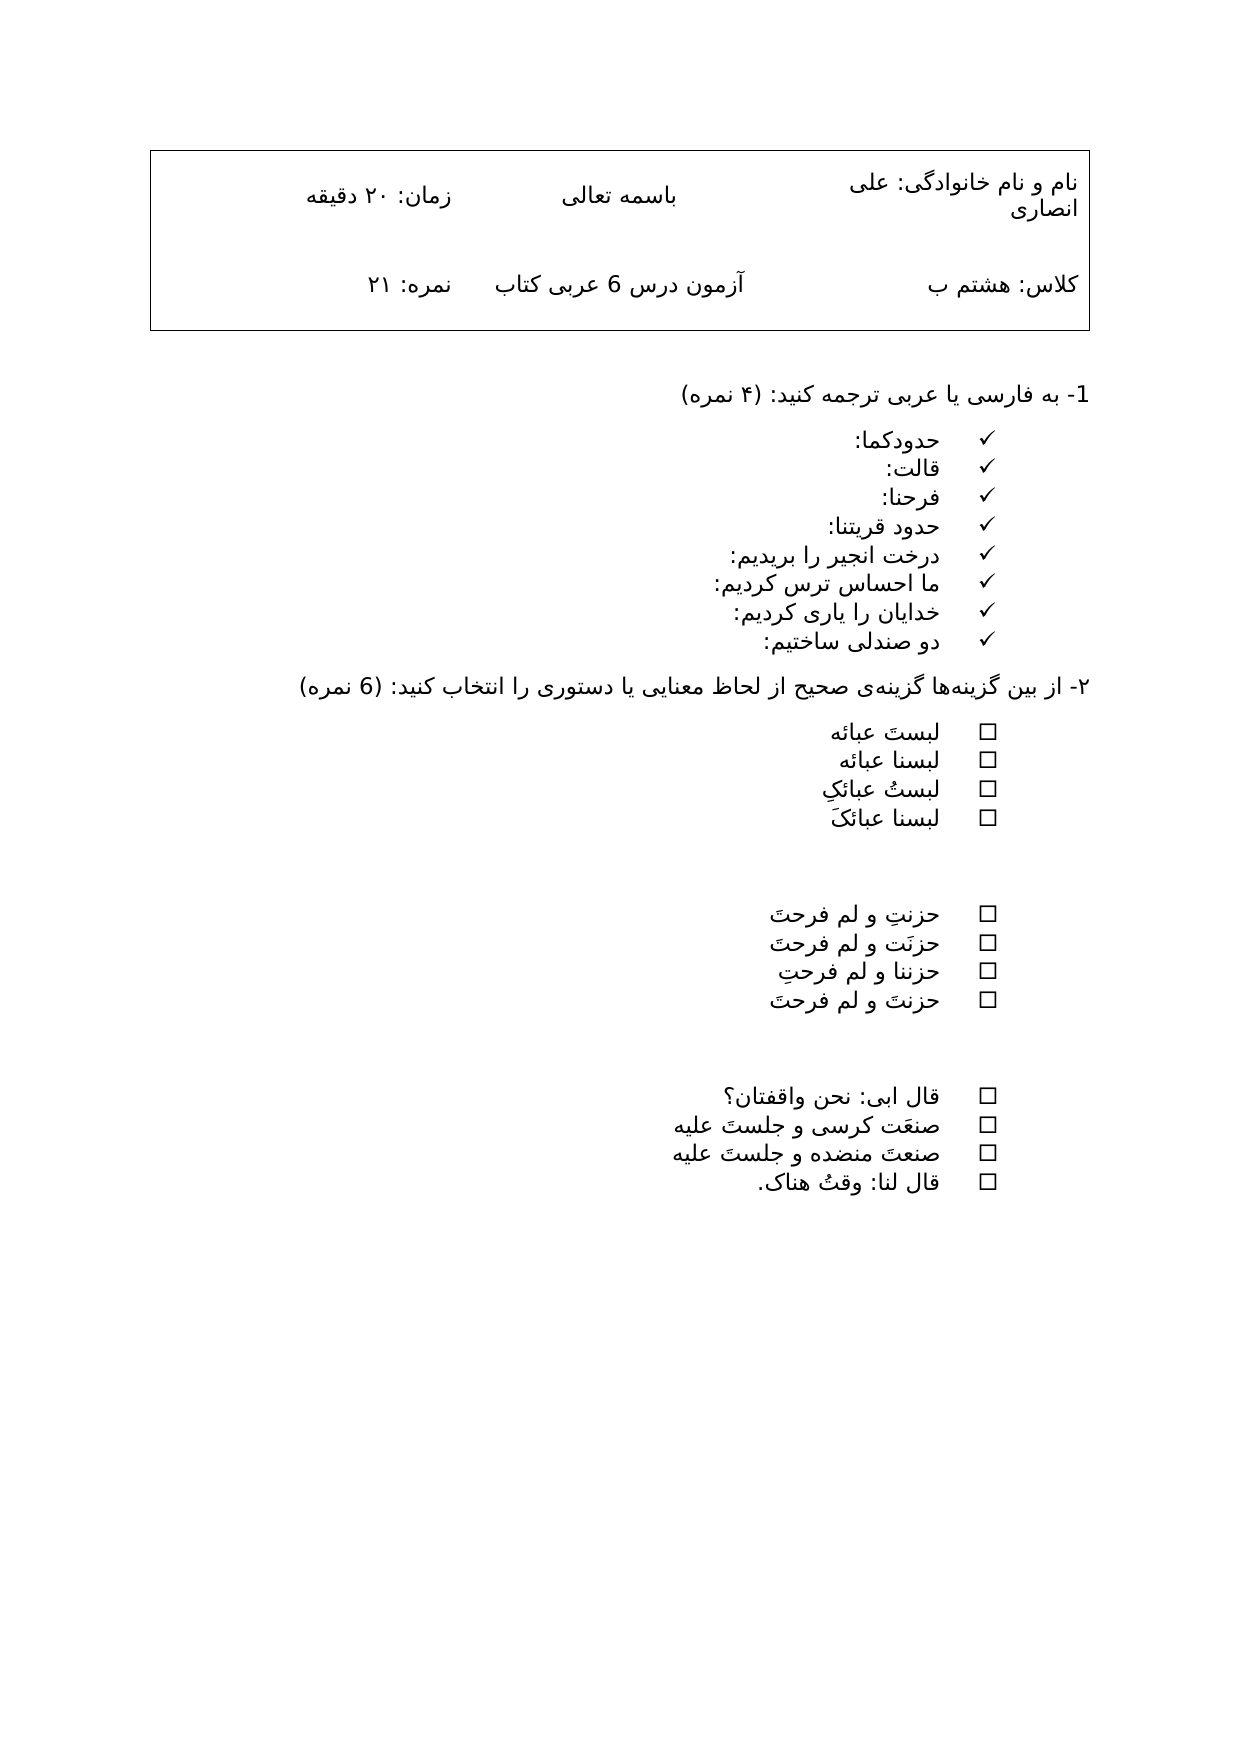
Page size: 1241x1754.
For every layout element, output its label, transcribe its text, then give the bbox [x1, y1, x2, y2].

list قال لنا: وقتُ هناک. [150, 1169, 978, 1196]
table_cell آزمون درس 6 عربی کتاب [463, 240, 776, 330]
list حزنتَ و لم فرحتَ [150, 987, 978, 1014]
list خدایان را یاری کردیم: [150, 599, 978, 626]
list لبسنا عبائه [150, 748, 978, 774]
list صنعتَ منضده و جلستَ علیه [150, 1141, 978, 1167]
list قال ابی: نحن واقفتان؟ [150, 1083, 978, 1110]
table_cell کلاس: هشتم ب [776, 240, 1089, 330]
table_header زمان: ۲۰ دقیقه [151, 151, 463, 240]
list لبستَ عبائه [150, 719, 978, 746]
table_cell نمره: ۲۱ [151, 240, 463, 330]
text 1- به فارسی یا عربی ترجمه کنید: (۴ نمره) [150, 381, 1090, 408]
list درخت انجیر را بریدیم: [150, 542, 978, 568]
list لبسنا عبائکَ [150, 805, 978, 832]
list فرحنا: [150, 484, 978, 511]
list لبستُ عبائکِ [150, 776, 978, 803]
list دو صندلی ساختیم: [150, 628, 978, 655]
table_header باسمه تعالی [463, 151, 776, 240]
list حدودکما: [150, 427, 978, 453]
list حزننا و لم فرحتِ [150, 958, 978, 985]
list حزنتِ و لم فرحتَ [150, 901, 978, 928]
text ۲- از بین گزینه‌ها گزینه‌ی صحیح از لحاظ معنایی یا دستوری را انتخاب کنید: (6 نمره) [150, 673, 1090, 700]
list قالت: [150, 456, 978, 482]
list ما احساس ترس کردیم: [150, 571, 978, 597]
table_header نام و نام خانوادگی: علی انصاری [776, 151, 1089, 240]
list حزنَت و لم فرحتَ [150, 930, 978, 956]
list حدود قریتنا: [150, 513, 978, 540]
list صنعَت کرسی و جلستَ علیه [150, 1112, 978, 1138]
